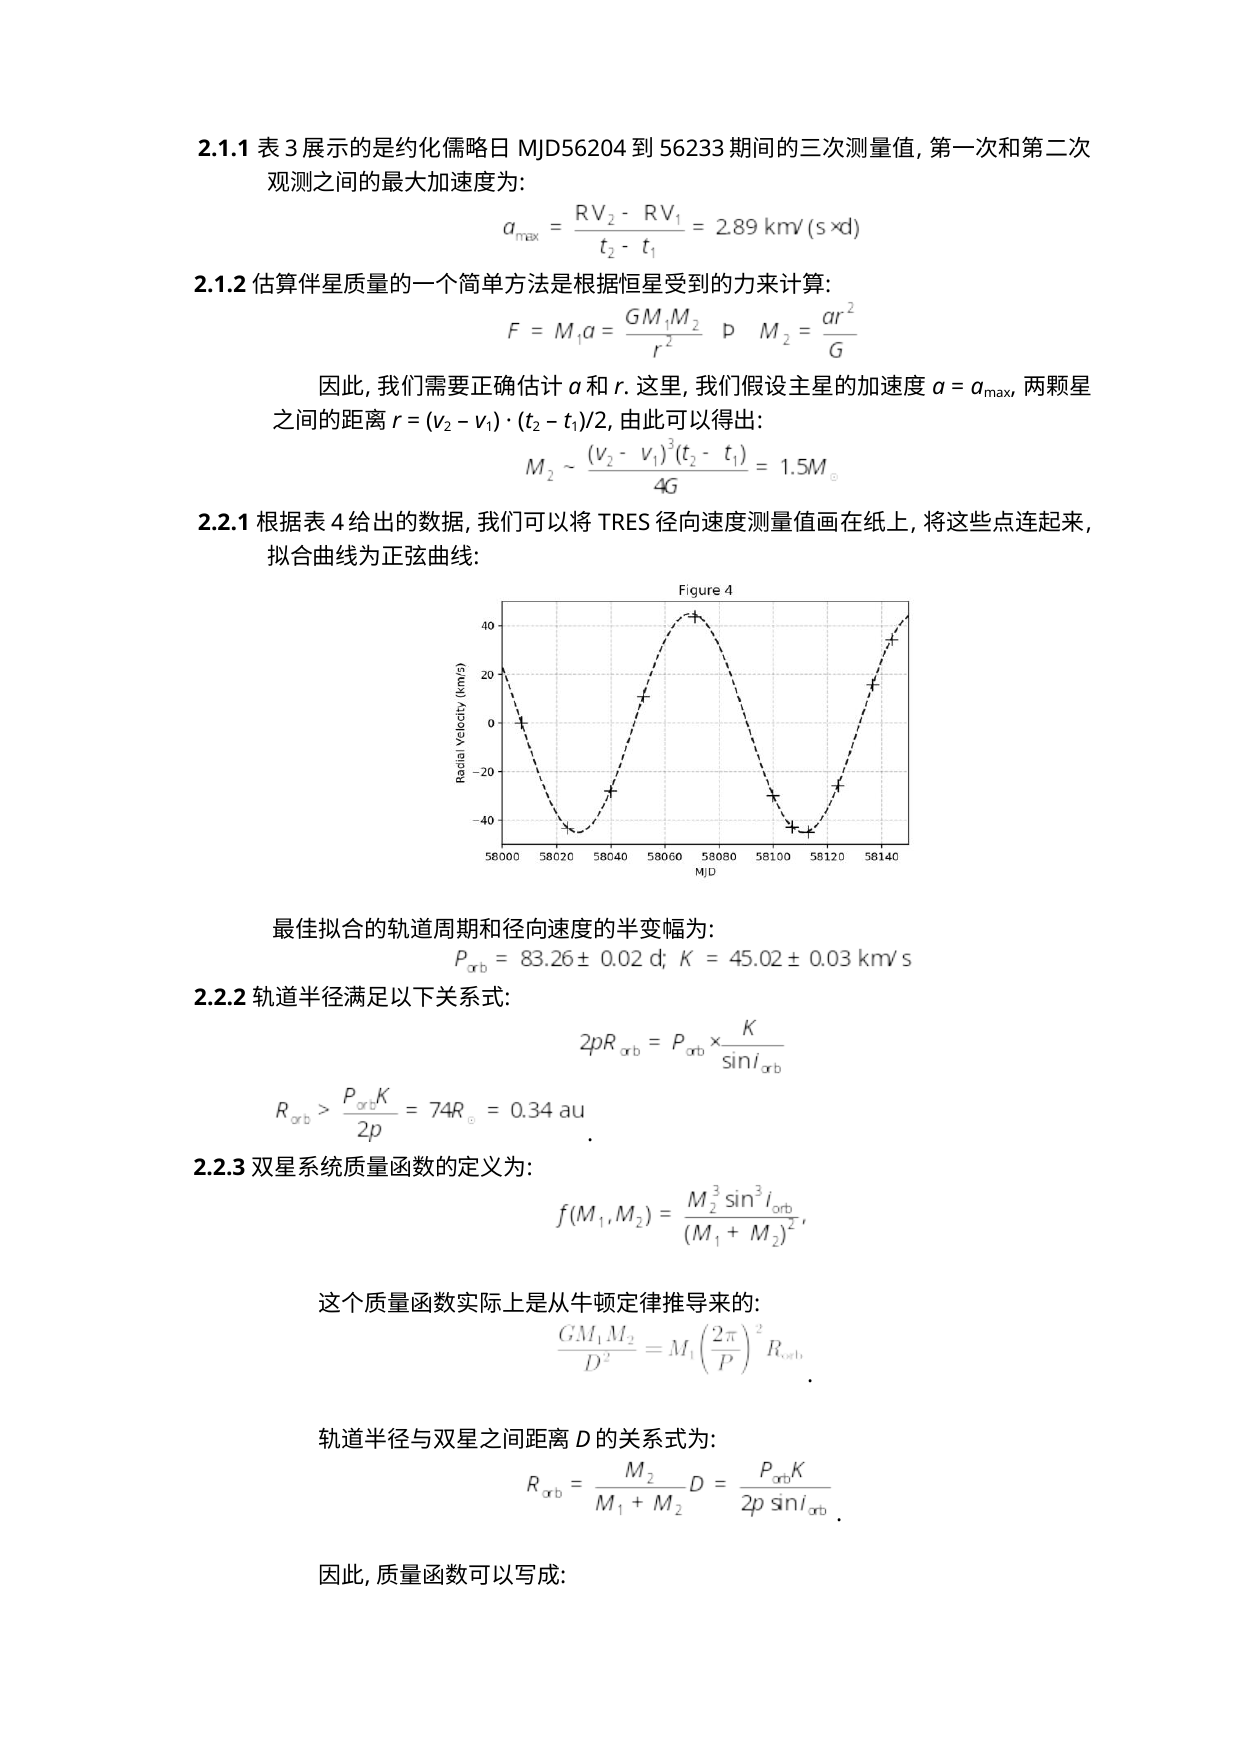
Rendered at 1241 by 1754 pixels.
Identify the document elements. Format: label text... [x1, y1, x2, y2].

text 2.2.3 双星系统质量函数的定义为: [148, 1149, 1092, 1183]
text . [273, 1081, 1092, 1149]
text 最佳拟合的轨道周期和径向速度的半变幅为: [273, 911, 1092, 945]
text 因此, 我们需要正确估计a和r. 这里, 我们假设主星的加速度a = amax, 两颗星之间的距离r = (v2 – v1) · (t2 – t1)/2, 由此可以得出: [273, 368, 1092, 436]
text . [273, 1454, 1092, 1556]
text 因此, 质量函数可以写成: [273, 1556, 1092, 1590]
text 2.1.2 估算伴星质量的一个简单方法是根据恒星受到的力来计算: [148, 266, 1092, 300]
text . [273, 1318, 1092, 1420]
text 2.1.1 表3展示的是约化儒略日MJD56204到56233期间的三次测量值, 第一次和第二次观测之间的最大加速度为: [198, 130, 1092, 198]
text 这个质量函数实际上是从牛顿定律推导来的: [273, 1284, 1092, 1318]
text 2.2.2 轨道半径满足以下关系式: [148, 979, 1092, 1013]
text 2.2.1 根据表4给出的数据, 我们可以将TRES径向速度测量值画在纸上, 将这些点连起来,拟合曲线为正弦曲线: [198, 503, 1092, 571]
text 轨道半径与双星之间距离D的关系式为: [273, 1420, 1092, 1454]
